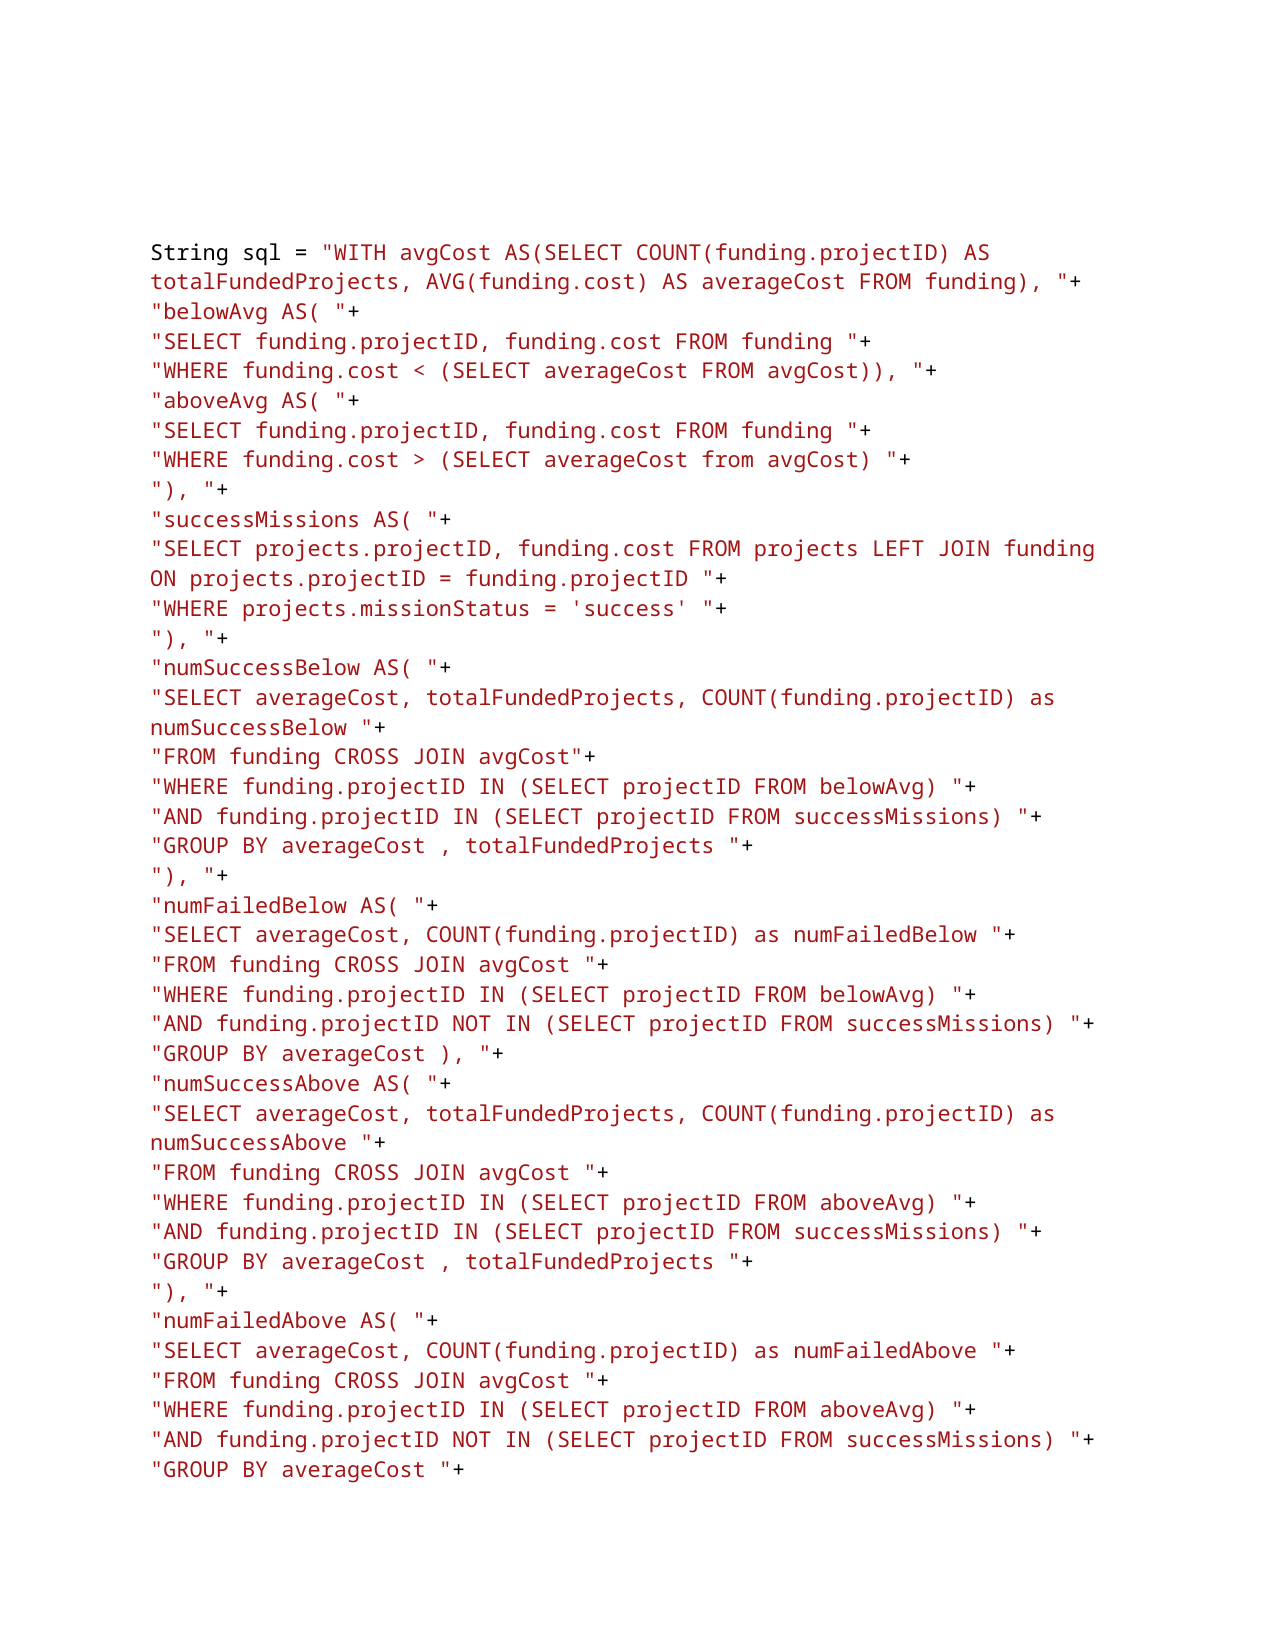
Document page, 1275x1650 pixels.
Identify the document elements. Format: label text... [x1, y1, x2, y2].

text "SELECT funding.projectID, funding.cost FROM funding "+ [150, 325, 1125, 355]
text "FROM funding CROSS JOIN avgCost "+ [150, 949, 1125, 978]
text "AND funding.projectID NOT IN (SELECT projectID FROM successMissions) "+ [150, 1008, 1125, 1038]
text "), "+ [150, 622, 1125, 652]
text "FROM funding CROSS JOIN avgCost "+ [150, 1364, 1125, 1394]
text "WHERE funding.cost < (SELECT averageCost FROM avgCost)), "+ [150, 355, 1125, 385]
text String sql = "WITH avgCost AS(SELECT COUNT(funding.projectID) AS totalFundedProjects, AVG(funding.cost) AS averageCost FROM funding), "+ [150, 236, 1125, 296]
text "belowAvg AS( "+ [150, 296, 1125, 325]
text "SELECT averageCost, COUNT(funding.projectID) as numFailedBelow "+ [150, 919, 1125, 949]
text "), "+ [150, 1275, 1125, 1305]
text "WHERE funding.cost > (SELECT averageCost from avgCost) "+ [150, 444, 1125, 474]
text "SELECT funding.projectID, funding.cost FROM funding "+ [150, 414, 1125, 444]
text "SELECT averageCost, COUNT(funding.projectID) as numFailedAbove "+ [150, 1335, 1125, 1364]
text "FROM funding CROSS JOIN avgCost "+ [150, 1157, 1125, 1186]
text "), "+ [150, 860, 1125, 889]
text "numSuccessBelow AS( "+ [150, 652, 1125, 682]
text "SELECT averageCost, totalFundedProjects, COUNT(funding.projectID) as numSuccessAbove "+ [150, 1097, 1125, 1157]
text "AND funding.projectID IN (SELECT projectID FROM successMissions) "+ [150, 800, 1125, 830]
text "WHERE projects.missionStatus = 'success' "+ [150, 592, 1125, 622]
text "), "+ [150, 474, 1125, 503]
text "numFailedBelow AS( "+ [150, 889, 1125, 919]
text "WHERE funding.projectID IN (SELECT projectID FROM belowAvg) "+ [150, 978, 1125, 1008]
text "AND funding.projectID NOT IN (SELECT projectID FROM successMissions) "+ [150, 1424, 1125, 1453]
text "WHERE funding.projectID IN (SELECT projectID FROM aboveAvg) "+ [150, 1394, 1125, 1424]
text "WHERE funding.projectID IN (SELECT projectID FROM aboveAvg) "+ [150, 1186, 1125, 1216]
text "successMissions AS( "+ [150, 503, 1125, 533]
text "numSuccessAbove AS( "+ [150, 1067, 1125, 1097]
text "SELECT projects.projectID, funding.cost FROM projects LEFT JOIN funding ON projects.projectID = funding.projectID "+ [150, 533, 1125, 592]
text "aboveAvg AS( "+ [150, 385, 1125, 414]
text "GROUP BY averageCost ), "+ [150, 1038, 1125, 1067]
text "FROM funding CROSS JOIN avgCost"+ [150, 741, 1125, 771]
text "GROUP BY averageCost , totalFundedProjects "+ [150, 1246, 1125, 1275]
text "AND funding.projectID IN (SELECT projectID FROM successMissions) "+ [150, 1216, 1125, 1246]
text "GROUP BY averageCost "+ [150, 1453, 1125, 1483]
text "numFailedAbove AS( "+ [150, 1305, 1125, 1335]
text "SELECT averageCost, totalFundedProjects, COUNT(funding.projectID) as numSuccessBelow "+ [150, 682, 1125, 741]
text "GROUP BY averageCost , totalFundedProjects "+ [150, 830, 1125, 860]
text "WHERE funding.projectID IN (SELECT projectID FROM belowAvg) "+ [150, 771, 1125, 800]
